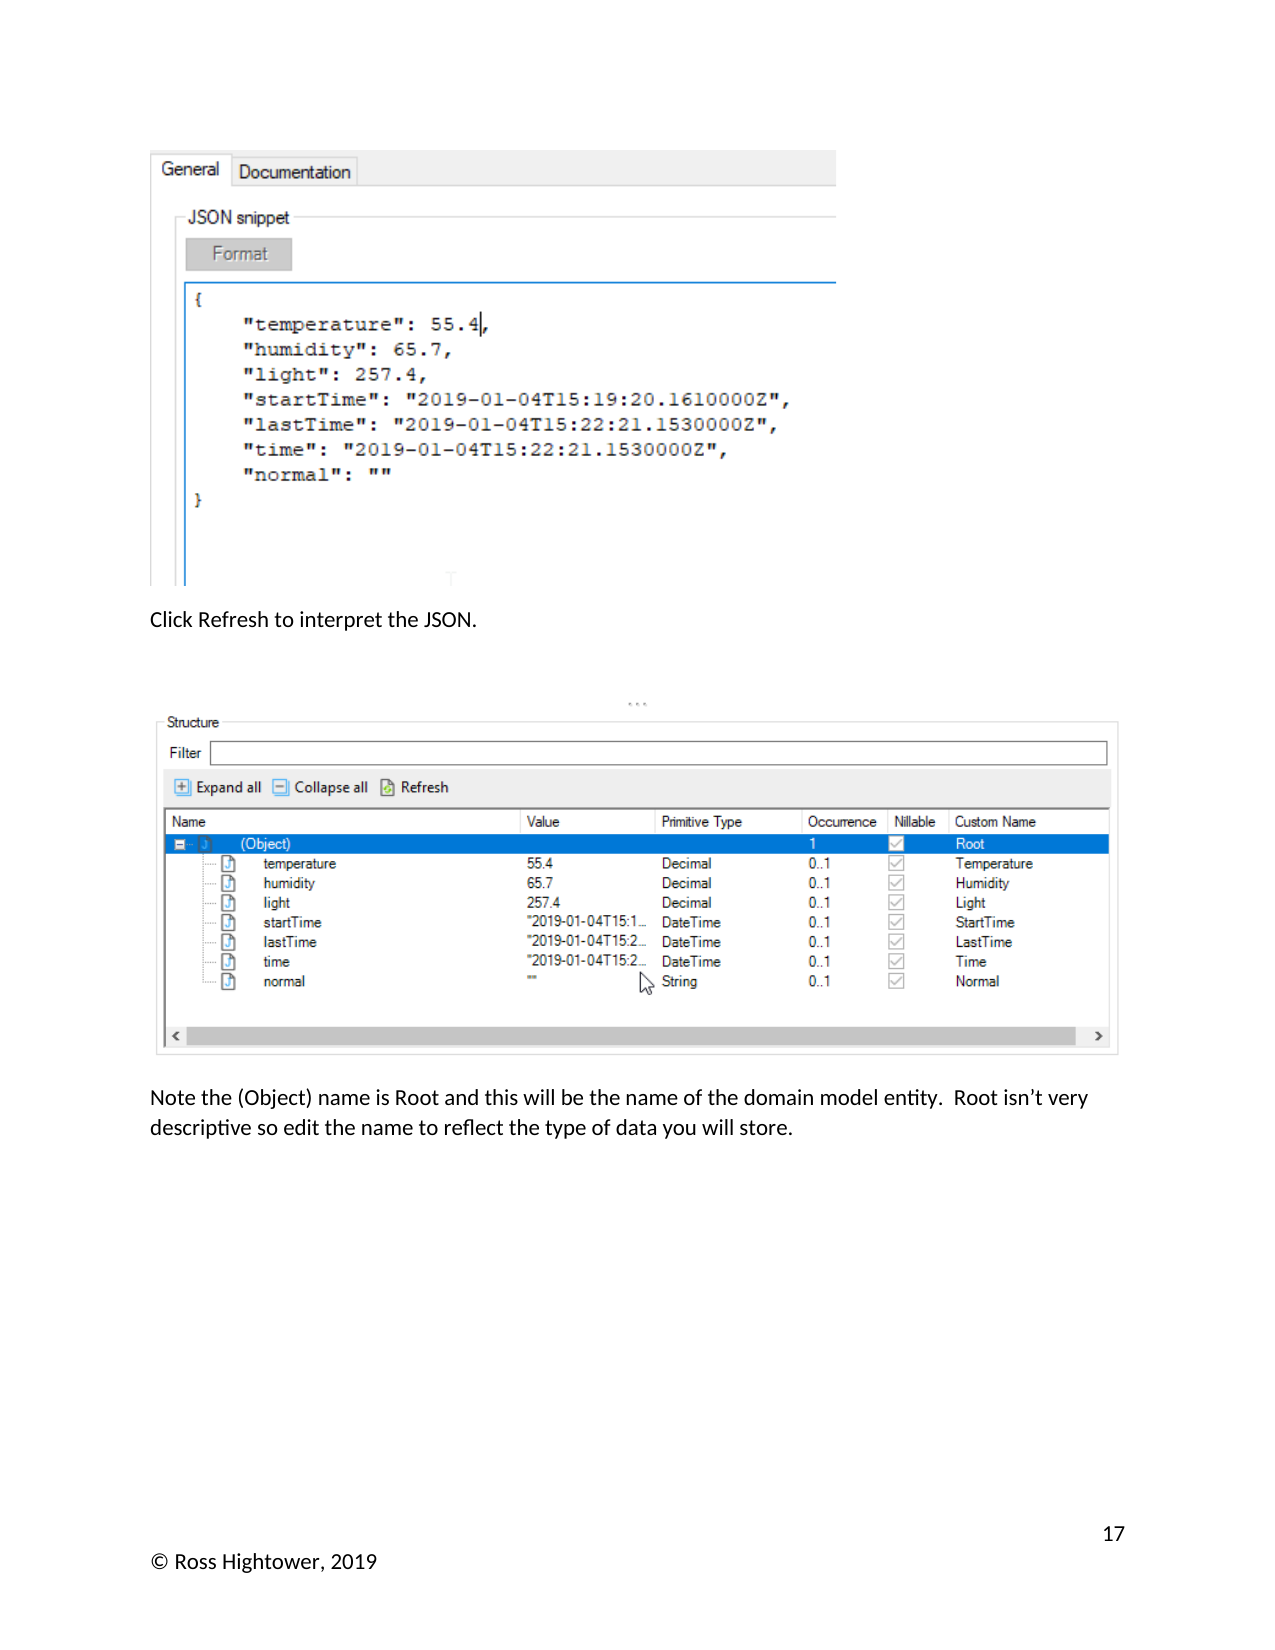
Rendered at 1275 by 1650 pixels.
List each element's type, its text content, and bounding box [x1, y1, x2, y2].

picture [150, 698, 1125, 1065]
text Click Refresh to interpret the JSON. [150, 605, 1125, 633]
picture [150, 150, 837, 586]
text Note the (Object) name is Root and this will be the name of the domain model entity. Root isn’t very descriptive so edit the name to reflect the type of data you will store. [150, 1083, 1125, 1141]
